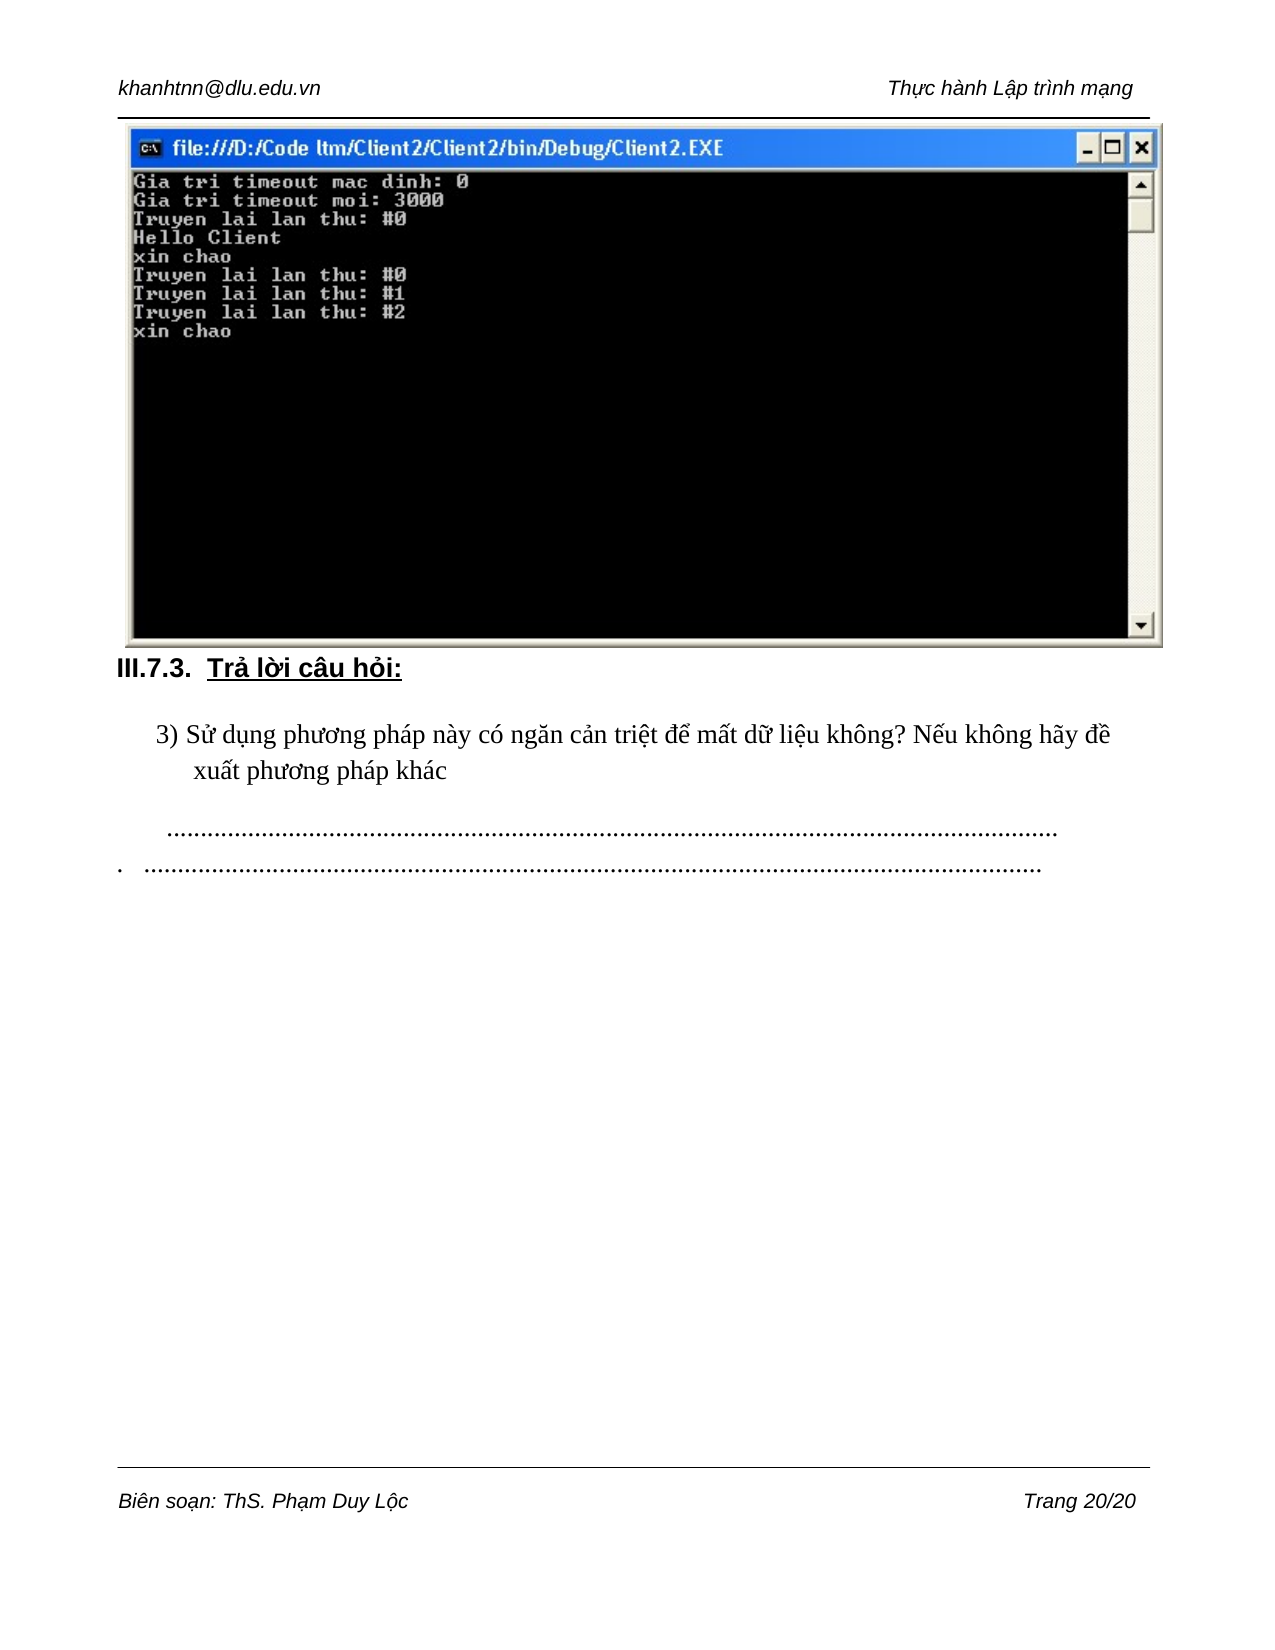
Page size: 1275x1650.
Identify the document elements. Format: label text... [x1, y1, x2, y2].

picture [125, 123, 1163, 648]
text ..................................................................................................................................... ..................................................................................................................................... [116, 811, 1060, 878]
subtitle III.7.3. Trả lời câu hỏi: [116, 652, 1170, 683]
text 3) Sử dụng phương pháp này có ngăn cản triệt để mất dữ liệu không? Nếu không hãy đề xuất phương pháp khác [156, 718, 1158, 785]
